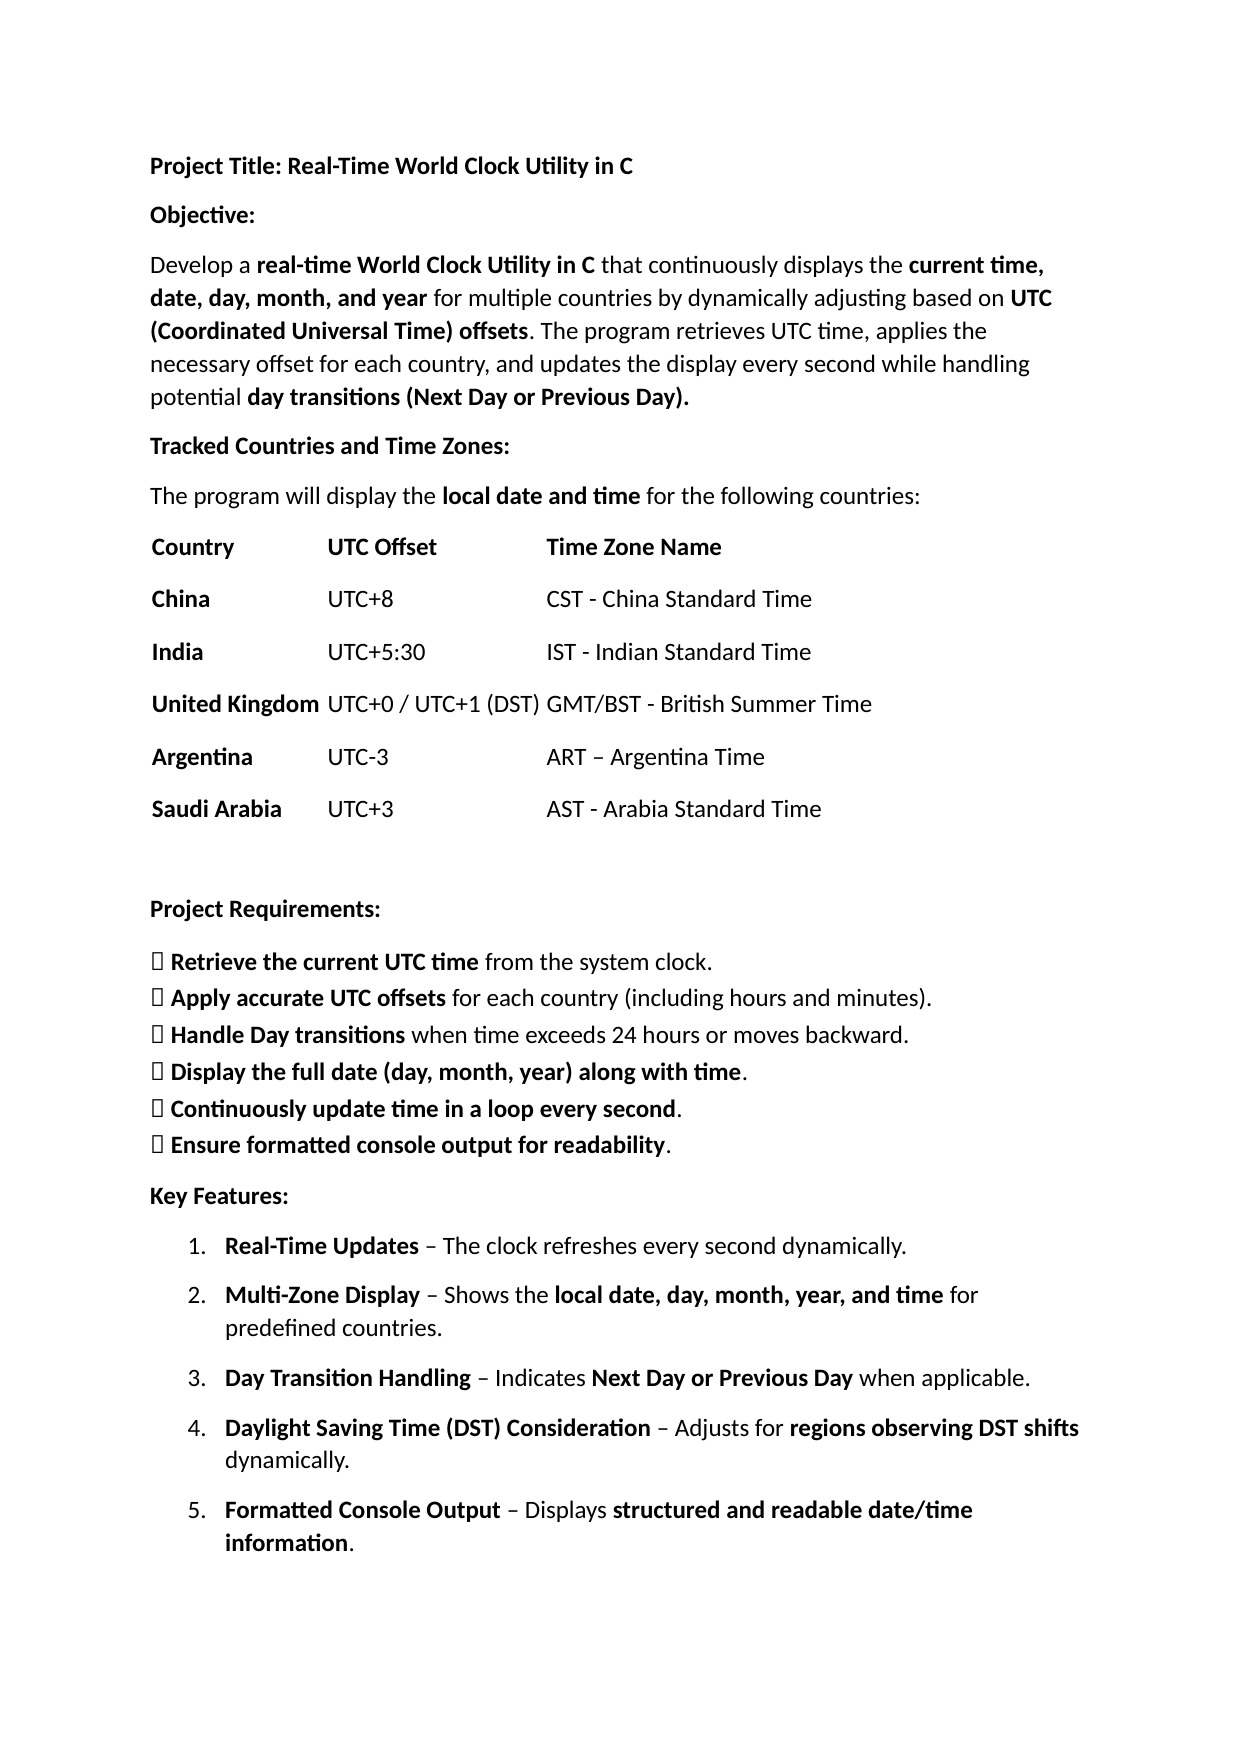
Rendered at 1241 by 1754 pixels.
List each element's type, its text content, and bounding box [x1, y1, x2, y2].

text ✅ Retrieve the current UTC time from the system clock. ✅ Apply accurate UTC offsets for each country (including hours and minutes). ✅ Handle Day transitions when time exceeds 24 hours or moves backward. ✅ Display the full date (day, month, year) along with time. ✅ Continuously update time in a loop every second. ✅ Ensure formatted console output for readability. [150, 943, 1090, 1161]
table_cell Argentina [150, 739, 326, 792]
table_cell India [150, 634, 326, 687]
text Project Title: Real-Time World Clock Utility in C [150, 150, 1090, 181]
list Day Transition Handling – Indicates Next Day or Previous Day when applicable. [187, 1362, 1090, 1393]
table_cell CST - China Standard Time [545, 582, 879, 634]
list Multi-Zone Display – Shows the local date, day, month, year, and time for predefined countries. [187, 1279, 1090, 1343]
table_cell UTC+8 [326, 582, 545, 634]
table_cell AST - Arabia Standard Time [545, 792, 879, 844]
text Key Features: [150, 1180, 1090, 1211]
table_cell UTC-3 [326, 739, 545, 792]
table_header UTC Offset [326, 530, 545, 582]
text Objective: [150, 199, 1090, 230]
table_cell UTC+0 / UTC+1 (DST) [326, 687, 545, 739]
list Daylight Saving Time (DST) Consideration – Adjusts for regions observing DST shifts dynamically. [187, 1412, 1090, 1475]
table_header Country [150, 530, 326, 582]
table_cell China [150, 582, 326, 634]
table_cell Saudi Arabia [150, 792, 326, 844]
table_cell UTC+3 [326, 792, 545, 844]
text The program will display the local date and time for the following countries: [150, 480, 1090, 511]
table_cell United Kingdom [150, 687, 326, 739]
list Real-Time Updates – The clock refreshes every second dynamically. [187, 1230, 1090, 1261]
text Project Requirements: [150, 893, 1090, 924]
table_header Time Zone Name [545, 530, 879, 582]
table_cell ART – Argentina Time [545, 739, 879, 792]
text Tracked Countries and Time Zones: [150, 430, 1090, 461]
list Formatted Console Output – Displays structured and readable date/time information. [187, 1494, 1090, 1558]
table_cell UTC+5:30 [326, 634, 545, 687]
table_cell IST - Indian Standard Time [545, 634, 879, 687]
table_cell GMT/BST - British Summer Time [545, 687, 879, 739]
text Develop a real-time World Clock Utility in C that continuously displays the current time, date, day, month, and year for multiple countries by dynamically adjusting based on UTC (Coordinated Universal Time) offsets. The program retrieves UTC time, applies the necessary offset for each country, and updates the display every second while handling potential day transitions (Next Day or Previous Day). [150, 249, 1090, 411]
